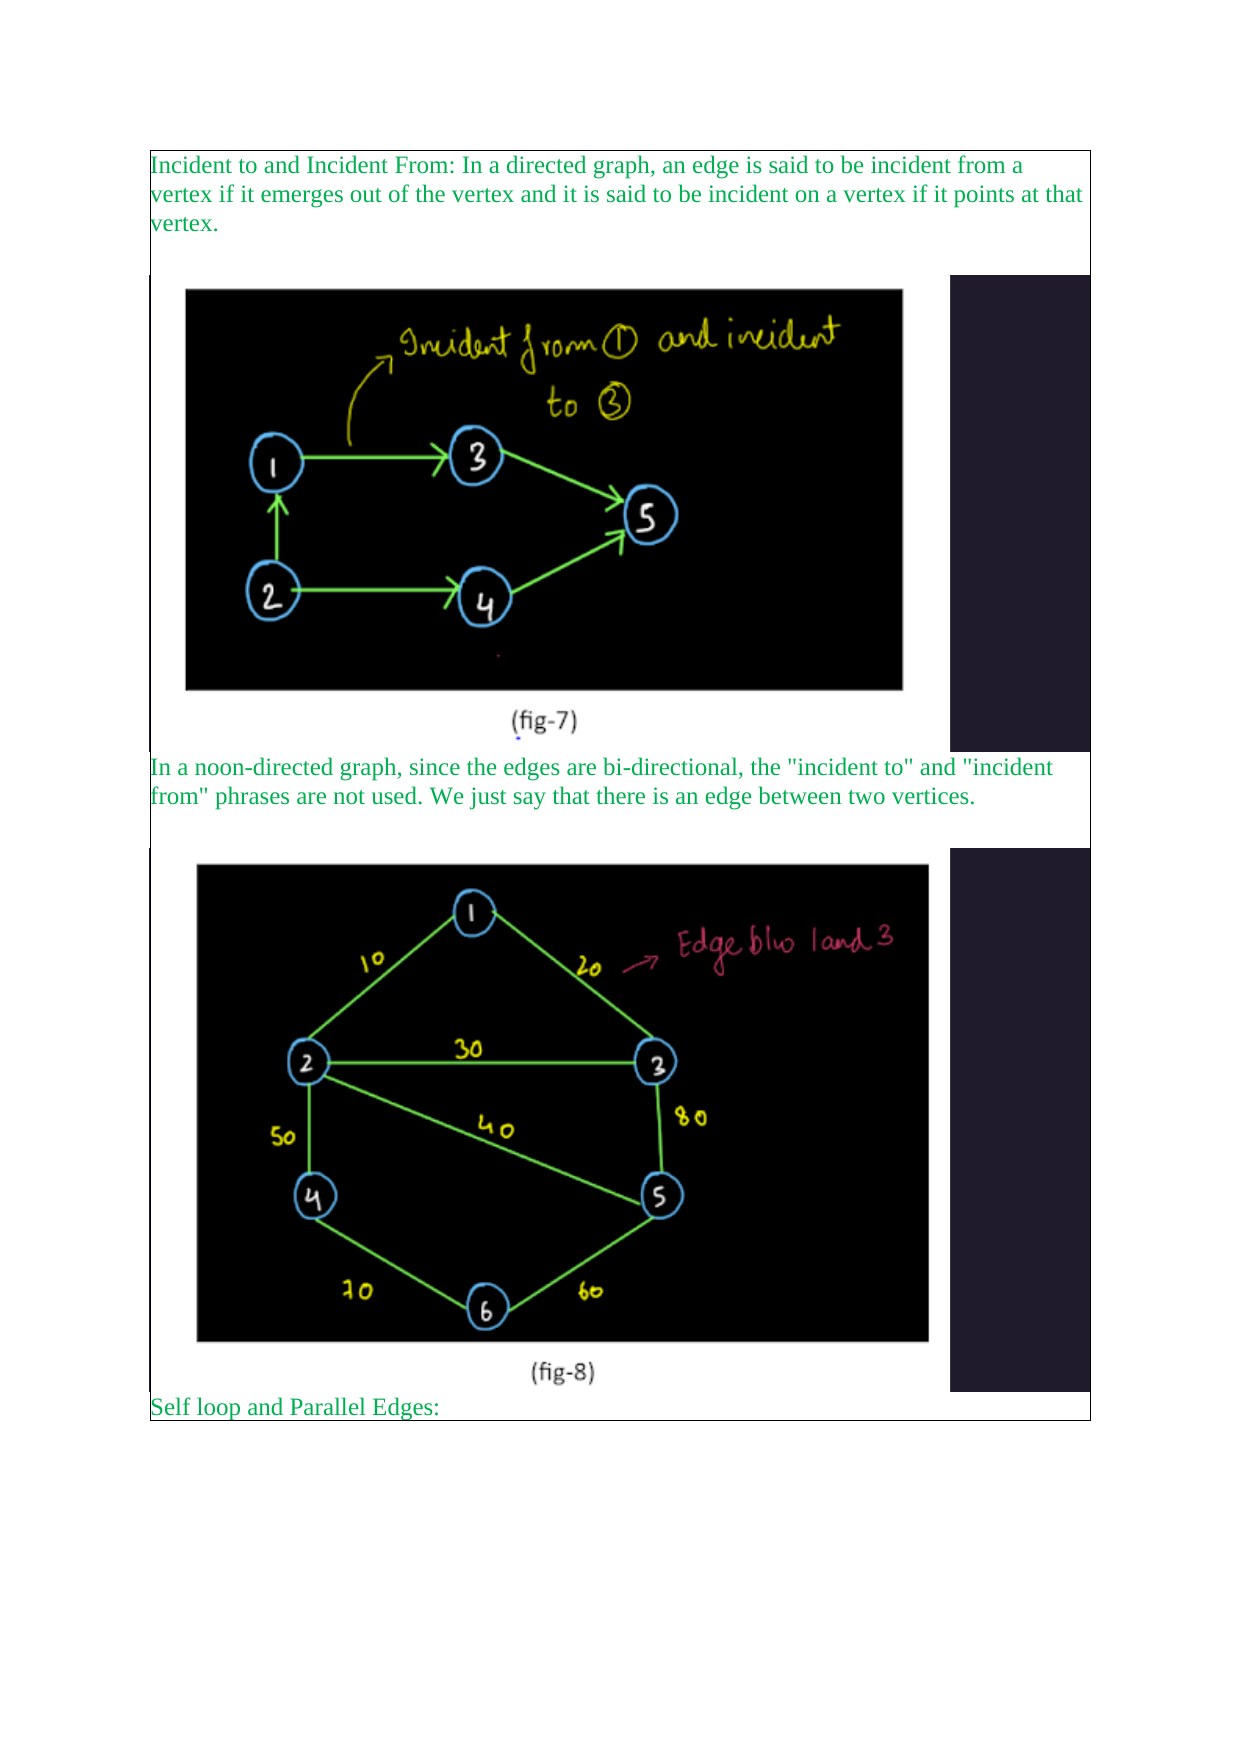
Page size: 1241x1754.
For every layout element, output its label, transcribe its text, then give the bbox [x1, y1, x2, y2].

picture [151, 275, 951, 752]
text Self loop and Parallel Edges: [151, 1391, 1090, 1420]
text Incident to and Incident From: In a directed graph, an edge is said to be incident from a vertex if it emerges out of the vertex and it is said to be incident on a vertex if it points at that vertex. [151, 151, 1090, 237]
picture [151, 848, 951, 1392]
text In a noon-directed graph, since the edges are bi-directional, the "incident to" and "incident from" phrases are not used. We just say that there is an edge between two vertices. [151, 752, 1090, 809]
